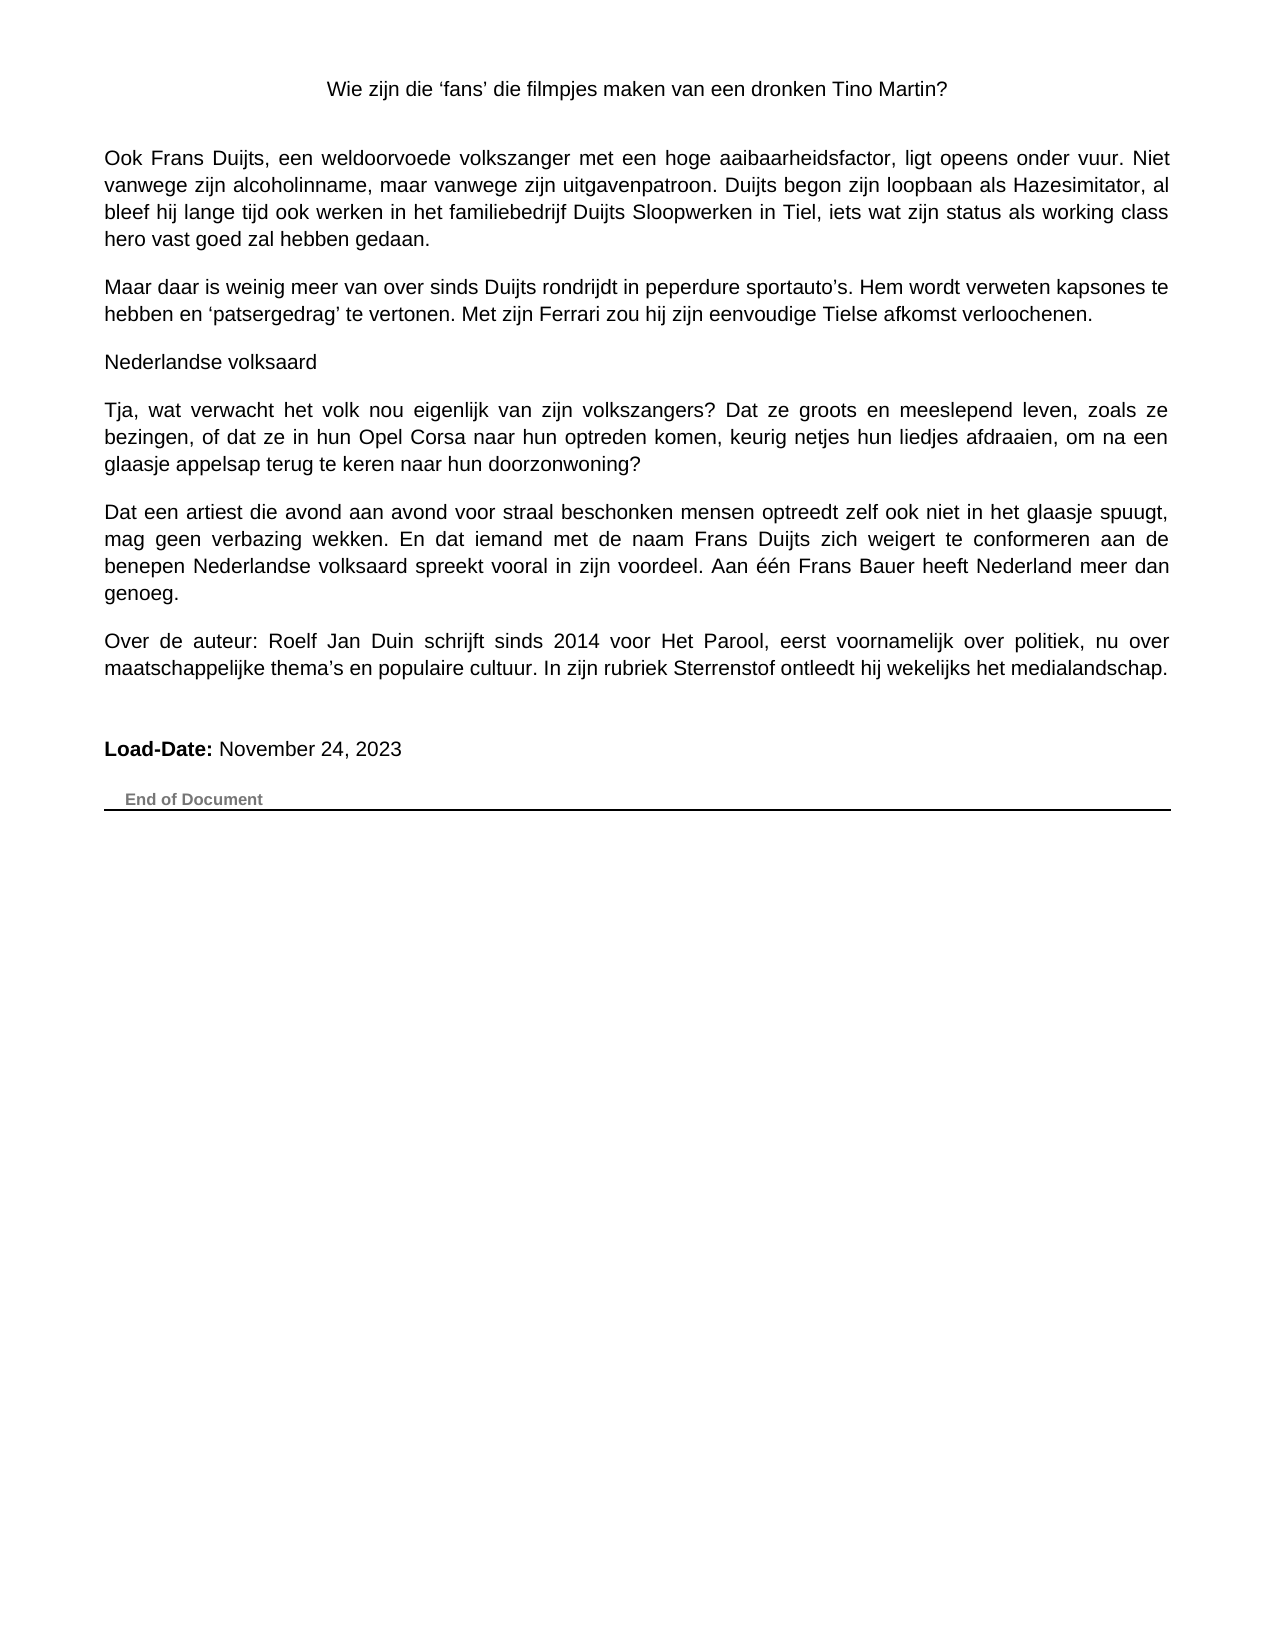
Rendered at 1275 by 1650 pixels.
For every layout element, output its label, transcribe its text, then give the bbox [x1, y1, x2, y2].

text Load-Date: November 24, 2023 [104, 705, 1171, 761]
text Over de auteur: Roelf Jan Duin schrijft sinds 2014 voor Het Parool, eerst voornamelijk over politiek, nu over maatschappelijke thema’s en populaire cultuur. In zijn rubriek Sterrenstof ontleedt hij wekelijks het medialandschap. [104, 626, 1171, 680]
text End of Document [125, 789, 1171, 808]
text Ook Frans Duijts, een weldoorvoede volkszanger met een hoge aaibaarheidsfactor, ligt opeens onder vuur. Niet vanwege zijn alcoholinname, maar vanwege zijn uitgavenpatroon. Duijts begon zijn loopbaan als Hazesimitator, al bleef hij lange tijd ook werken in het familiebedrijf Duijts Sloopwerken in Tiel, iets wat zijn status als working class hero vast goed zal hebben gedaan. [104, 142, 1171, 251]
text Maar daar is weinig meer van over sinds Duijts rondrijdt in peperdure sportauto’s. Hem wordt verweten kapsones te hebben en ‘patsergedrag’ te vertonen. Met zijn Ferrari zou hij zijn eenvoudige Tielse afkomst verloochenen. [104, 271, 1171, 326]
text Dat een artiest die avond aan avond voor straal beschonken mensen optreedt zelf ook niet in het glaasje spuugt, mag geen verbazing wekken. En dat iemand met de naam Frans Duijts zich weigert te conformeren aan de benepen Nederlandse volksaard spreekt vooral in zijn voordeel. Aan één Frans Bauer heeft Nederland meer dan genoeg. [104, 496, 1171, 605]
text Nederlandse volksaard [104, 346, 1171, 373]
text Tja, wat verwacht het volk nou eigenlijk van zijn volkszangers? Dat ze groots en meeslepend leven, zoals ze bezingen, of dat ze in hun Opel Corsa naar hun optreden komen, keurig netjes hun liedjes afdraaien, om na een glaasje appelsap terug te keren naar hun doorzonwoning? [104, 394, 1171, 476]
